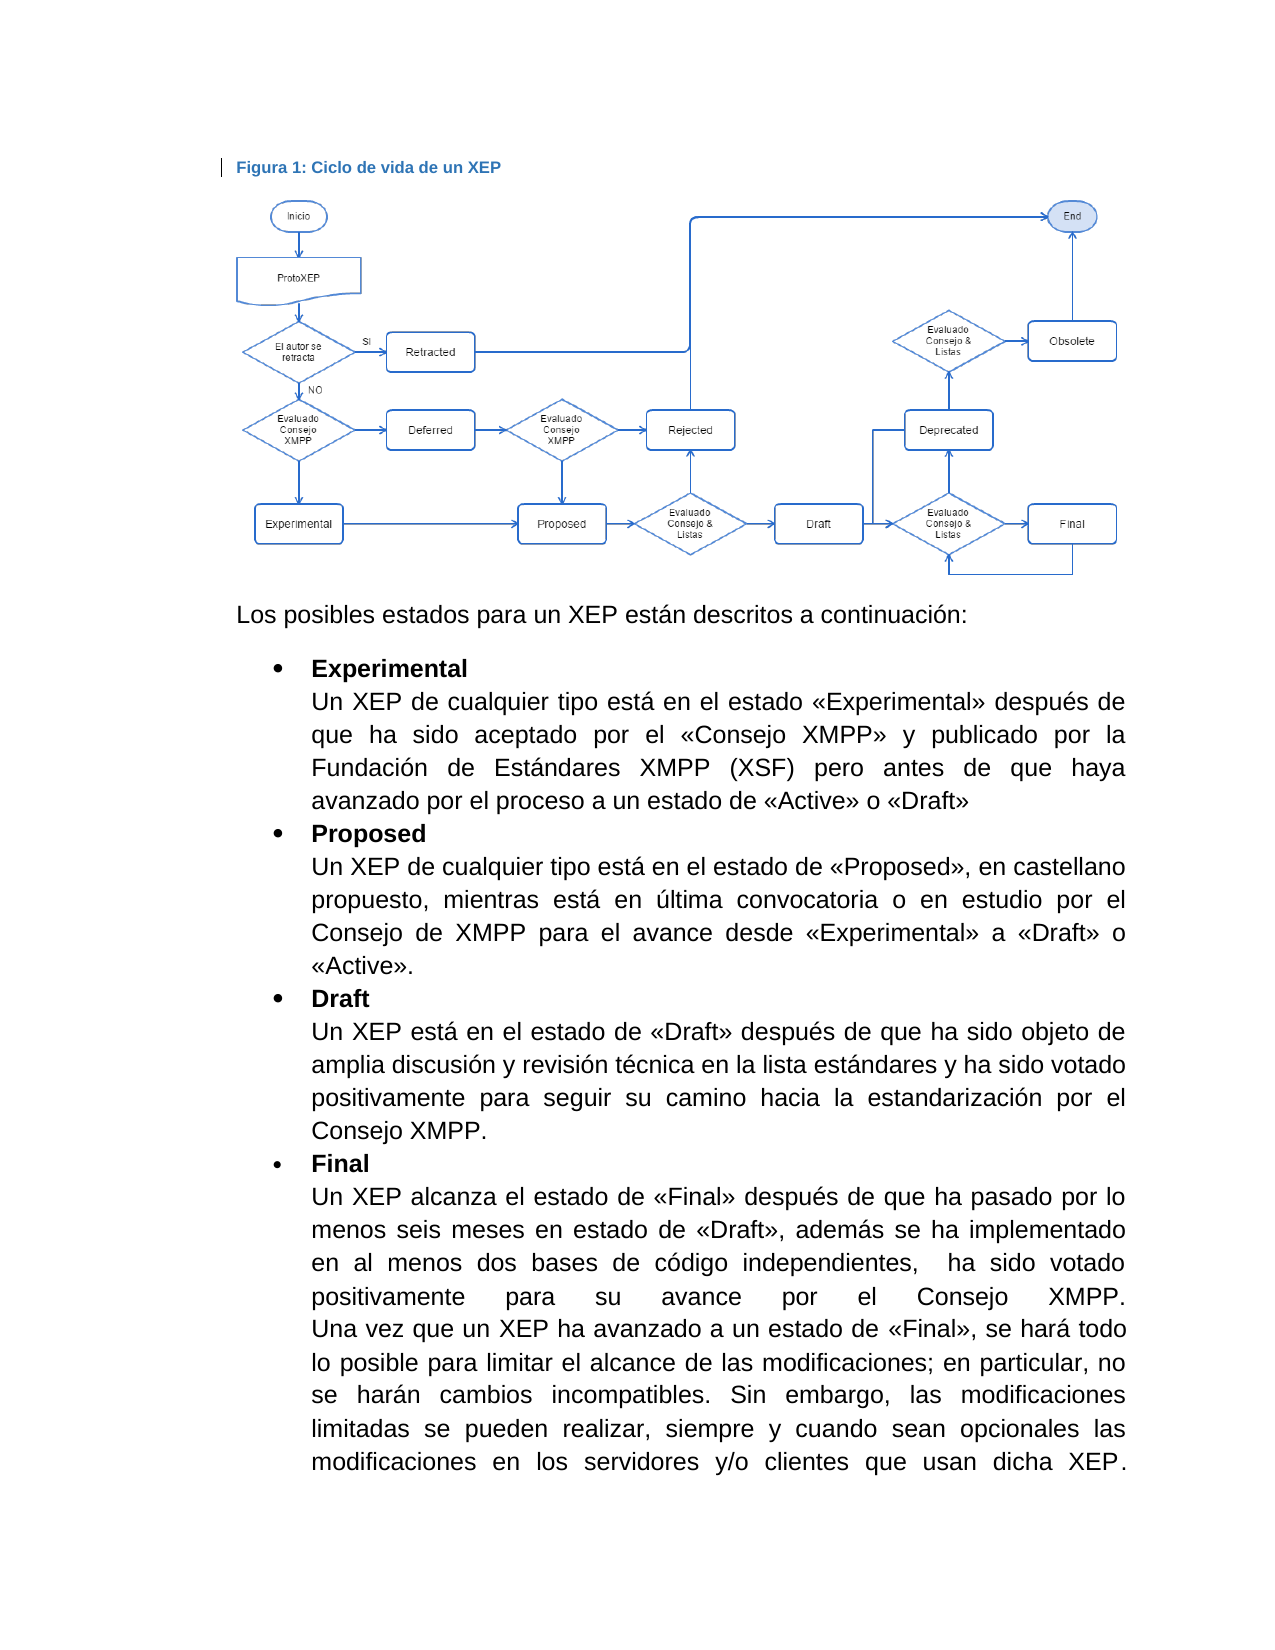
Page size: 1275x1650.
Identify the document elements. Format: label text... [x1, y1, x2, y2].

list Experimental Un XEP de cualquier tipo está en el estado «Experimental» después de que ha sido aceptado por el «Consejo XMPP» y publicado por la Fundación de Estándares XMPP (XSF) pero antes de que haya avanzado por el proceso a un estado de «Active» o «Draft» [274, 654, 1127, 815]
list Draft Un XEP está en el estado de «Draft» después de que ha sido objeto de amplia discusión y revisión técnica en la lista estándares y ha sido votado positivamente para seguir su camino hacia la estandarización por el Consejo XMPP. [274, 984, 1127, 1145]
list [274, 1149, 1127, 1475]
list Proposed Un XEP de cualquier tipo está en el estado de «Proposed», en castellano propuesto, mientras está en última convocatoria o en estudio por el Consejo de XMPP para el avance desde «Experimental» a «Draft» o «Active». [274, 819, 1127, 980]
picture [236, 200, 1117, 575]
text Los posibles estados para un XEP están descritos a continuación: [236, 600, 1127, 629]
text Figura 1: Ciclo de vida de un XEP [236, 158, 1127, 177]
